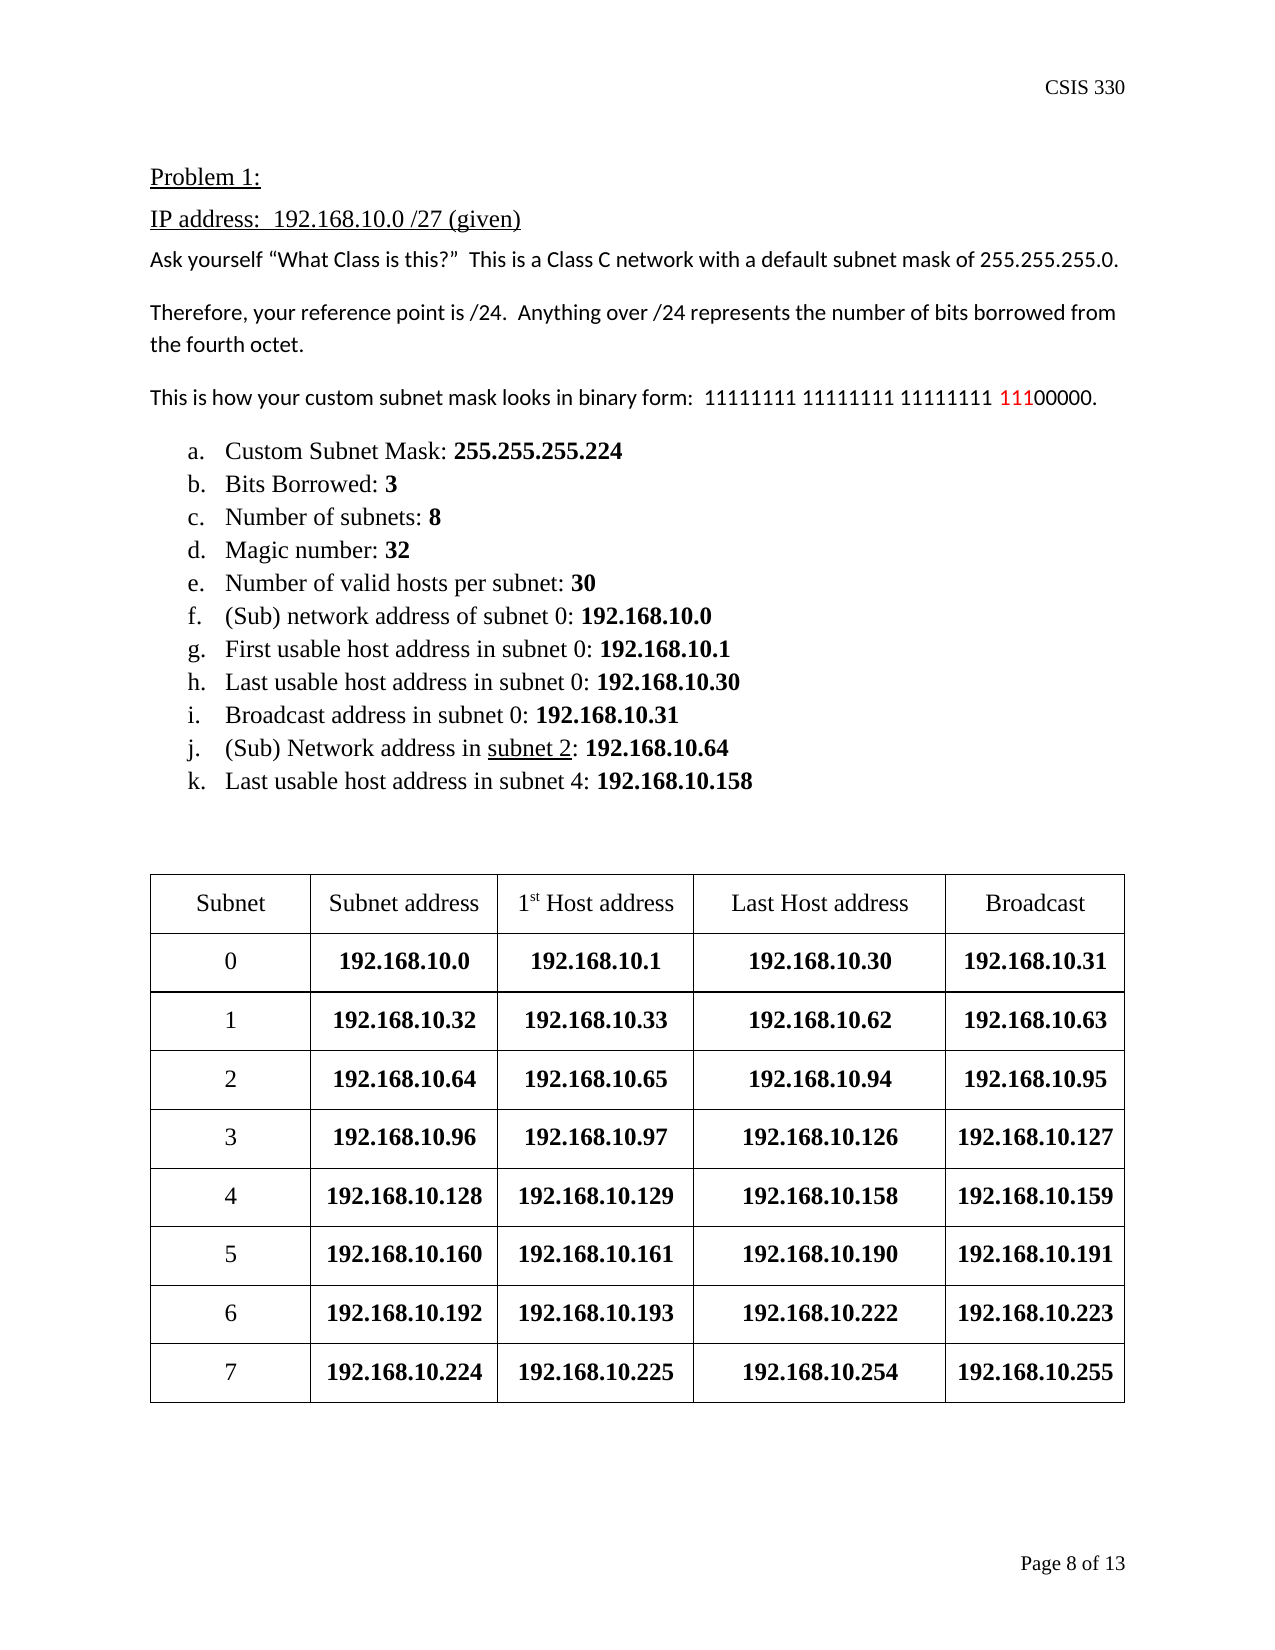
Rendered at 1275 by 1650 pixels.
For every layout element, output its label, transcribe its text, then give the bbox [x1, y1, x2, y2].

table_cell 192.168.10.158 [694, 1169, 945, 1226]
table_cell 192.168.10.224 [311, 1344, 497, 1402]
table_cell 3 [151, 1110, 310, 1167]
table_cell 192.168.10.255 [946, 1344, 1124, 1402]
list Number of valid hosts per subnet: 30 [187, 568, 1125, 597]
table_cell 192.168.10.127 [946, 1110, 1124, 1167]
list Last usable host address in subnet 0: 192.168.10.30 [187, 667, 1125, 696]
table_cell 7 [151, 1344, 310, 1402]
text This is how your custom subnet mask looks in binary form: 11111111 11111111 11111111 11100000. [150, 383, 1125, 411]
subtitle IP address: 192.168.10.0 /27 (given) [150, 204, 1125, 232]
table_cell 192.168.10.0 [311, 934, 497, 991]
table_cell 6 [151, 1286, 310, 1343]
table_cell 192.168.10.160 [311, 1227, 497, 1285]
table_cell 192.168.10.32 [311, 993, 497, 1050]
table_cell 0 [151, 934, 310, 991]
table_cell 192.168.10.94 [694, 1051, 945, 1109]
table_header 1st Host address [498, 875, 693, 933]
list Magic number: 32 [187, 535, 1125, 564]
table_cell 192.168.10.64 [311, 1051, 497, 1109]
table_cell 192.168.10.62 [694, 993, 945, 1050]
table_cell 192.168.10.95 [946, 1051, 1124, 1109]
table_cell 192.168.10.222 [694, 1286, 945, 1343]
table_cell 5 [151, 1227, 310, 1285]
table_cell 192.168.10.225 [498, 1344, 693, 1402]
table_cell 192.168.10.65 [498, 1051, 693, 1109]
table_cell 192.168.10.129 [498, 1169, 693, 1226]
table_cell 192.168.10.1 [498, 934, 693, 991]
table_cell 192.168.10.159 [946, 1169, 1124, 1226]
subtitle Problem 1: [150, 162, 1125, 191]
text Therefore, your reference point is /24. Anything over /24 represents the number of bits borrowed from the fourth octet. [150, 298, 1125, 358]
table_cell 2 [151, 1051, 310, 1109]
table_cell 4 [151, 1169, 310, 1226]
table_cell 192.168.10.192 [311, 1286, 497, 1343]
table_cell 1 [151, 993, 310, 1050]
list (Sub) network address of subnet 0: 192.168.10.0 [187, 601, 1125, 630]
list (Sub) Network address in subnet 2: 192.168.10.64 [187, 733, 1125, 762]
table_header Broadcast [946, 875, 1124, 933]
table_cell 192.168.10.31 [946, 934, 1124, 991]
table_cell 192.168.10.223 [946, 1286, 1124, 1343]
table_header Subnet [151, 875, 310, 933]
table_cell 192.168.10.191 [946, 1227, 1124, 1285]
text Ask yourself “What Class is this?” This is a Class C network with a default subnet mask of 255.255.255.0. [150, 245, 1125, 273]
list Bits Borrowed: 3 [187, 469, 1125, 498]
table_cell 192.168.10.161 [498, 1227, 693, 1285]
table_header Subnet address [311, 875, 497, 933]
table_cell 192.168.10.126 [694, 1110, 945, 1167]
table_cell 192.168.10.254 [694, 1344, 945, 1402]
list First usable host address in subnet 0: 192.168.10.1 [187, 634, 1125, 663]
table_cell 192.168.10.190 [694, 1227, 945, 1285]
list Custom Subnet Mask: 255.255.255.224 [187, 436, 1125, 465]
table_cell 192.168.10.128 [311, 1169, 497, 1226]
table_cell 192.168.10.193 [498, 1286, 693, 1343]
table_cell 192.168.10.63 [946, 993, 1124, 1050]
list Broadcast address in subnet 0: 192.168.10.31 [187, 700, 1125, 729]
table_cell 192.168.10.30 [694, 934, 945, 991]
table_cell 192.168.10.96 [311, 1110, 497, 1167]
table_cell 192.168.10.97 [498, 1110, 693, 1167]
list Last usable host address in subnet 4: 192.168.10.158 [187, 766, 1125, 795]
list Number of subnets: 8 [187, 502, 1125, 531]
table_cell 192.168.10.33 [498, 993, 693, 1050]
table_header Last Host address [694, 875, 945, 933]
